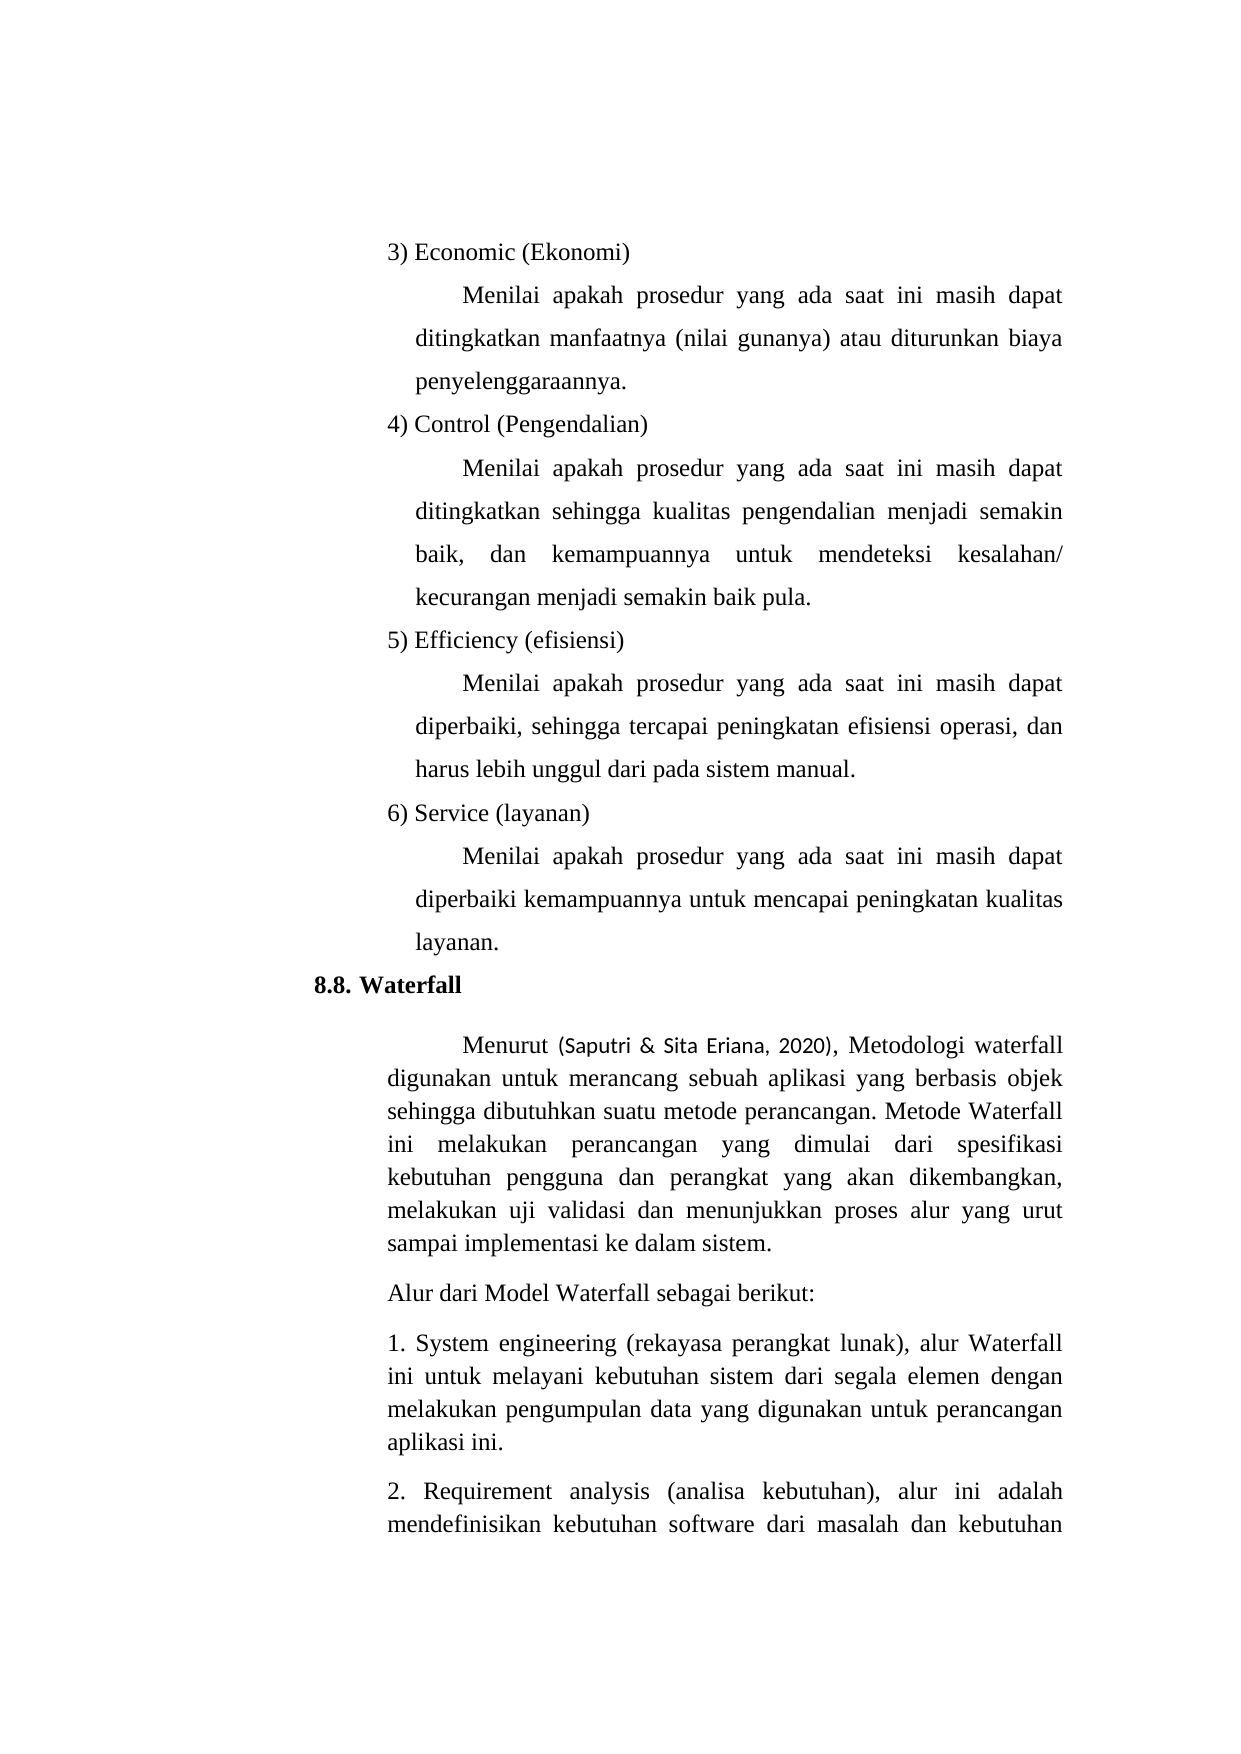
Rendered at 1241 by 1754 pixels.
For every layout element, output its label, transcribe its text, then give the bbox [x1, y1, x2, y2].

text 3) Economic (Ekonomi) [387, 237, 1063, 266]
text Menilai apakah prosedur yang ada saat ini masih dapat diperbaiki, sehingga tercapai peningkatan efisiensi operasi, dan harus lebih unggul dari pada sistem manual. [415, 668, 1063, 783]
text 6) Service (layanan) [387, 798, 1063, 826]
text Menilai apakah prosedur yang ada saat ini masih dapat ditingkatkan sehingga kualitas pengendalian menjadi semakin baik, dan kemampuannya untuk mendeteksi kesalahan/ kecurangan menjadi semakin baik pula. [415, 453, 1063, 611]
text Menilai apakah prosedur yang ada saat ini masih dapat ditingkatkan manfaatnya (nilai gunanya) atau diturunkan biaya penyelenggaraannya. [415, 280, 1063, 395]
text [387, 1476, 1063, 1538]
text 1. System engineering (rekayasa perangkat lunak), alur Waterfall ini untuk melayani kebutuhan sistem dari segala elemen dengan melakukan pengumpulan data yang digunakan untuk perancangan aplikasi ini. [387, 1328, 1063, 1456]
text 4) Control (Pengendalian) [387, 409, 1063, 438]
text Alur dari Model Waterfall sebagai berikut: [387, 1278, 1063, 1307]
text Menurut (Saputri & Sita Eriana, 2020), Metodologi waterfall digunakan untuk merancang sebuah aplikasi yang berbasis objek sehingga dibutuhkan suatu metode perancangan. Metode Waterfall ini melakukan perancangan yang dimulai dari spesifikasi kebutuhan pengguna dan perangkat yang akan dikembangkan, melakukan uji validasi dan menunjukkan proses alur yang urut sampai implementasi ke dalam sistem. [387, 1030, 1063, 1257]
text 5) Efficiency (efisiensi) [387, 625, 1063, 654]
text Menilai apakah prosedur yang ada saat ini masih dapat diperbaiki kemampuannya untuk mencapai peningkatan kualitas layanan. [415, 841, 1063, 956]
list Waterfall [314, 970, 1063, 999]
